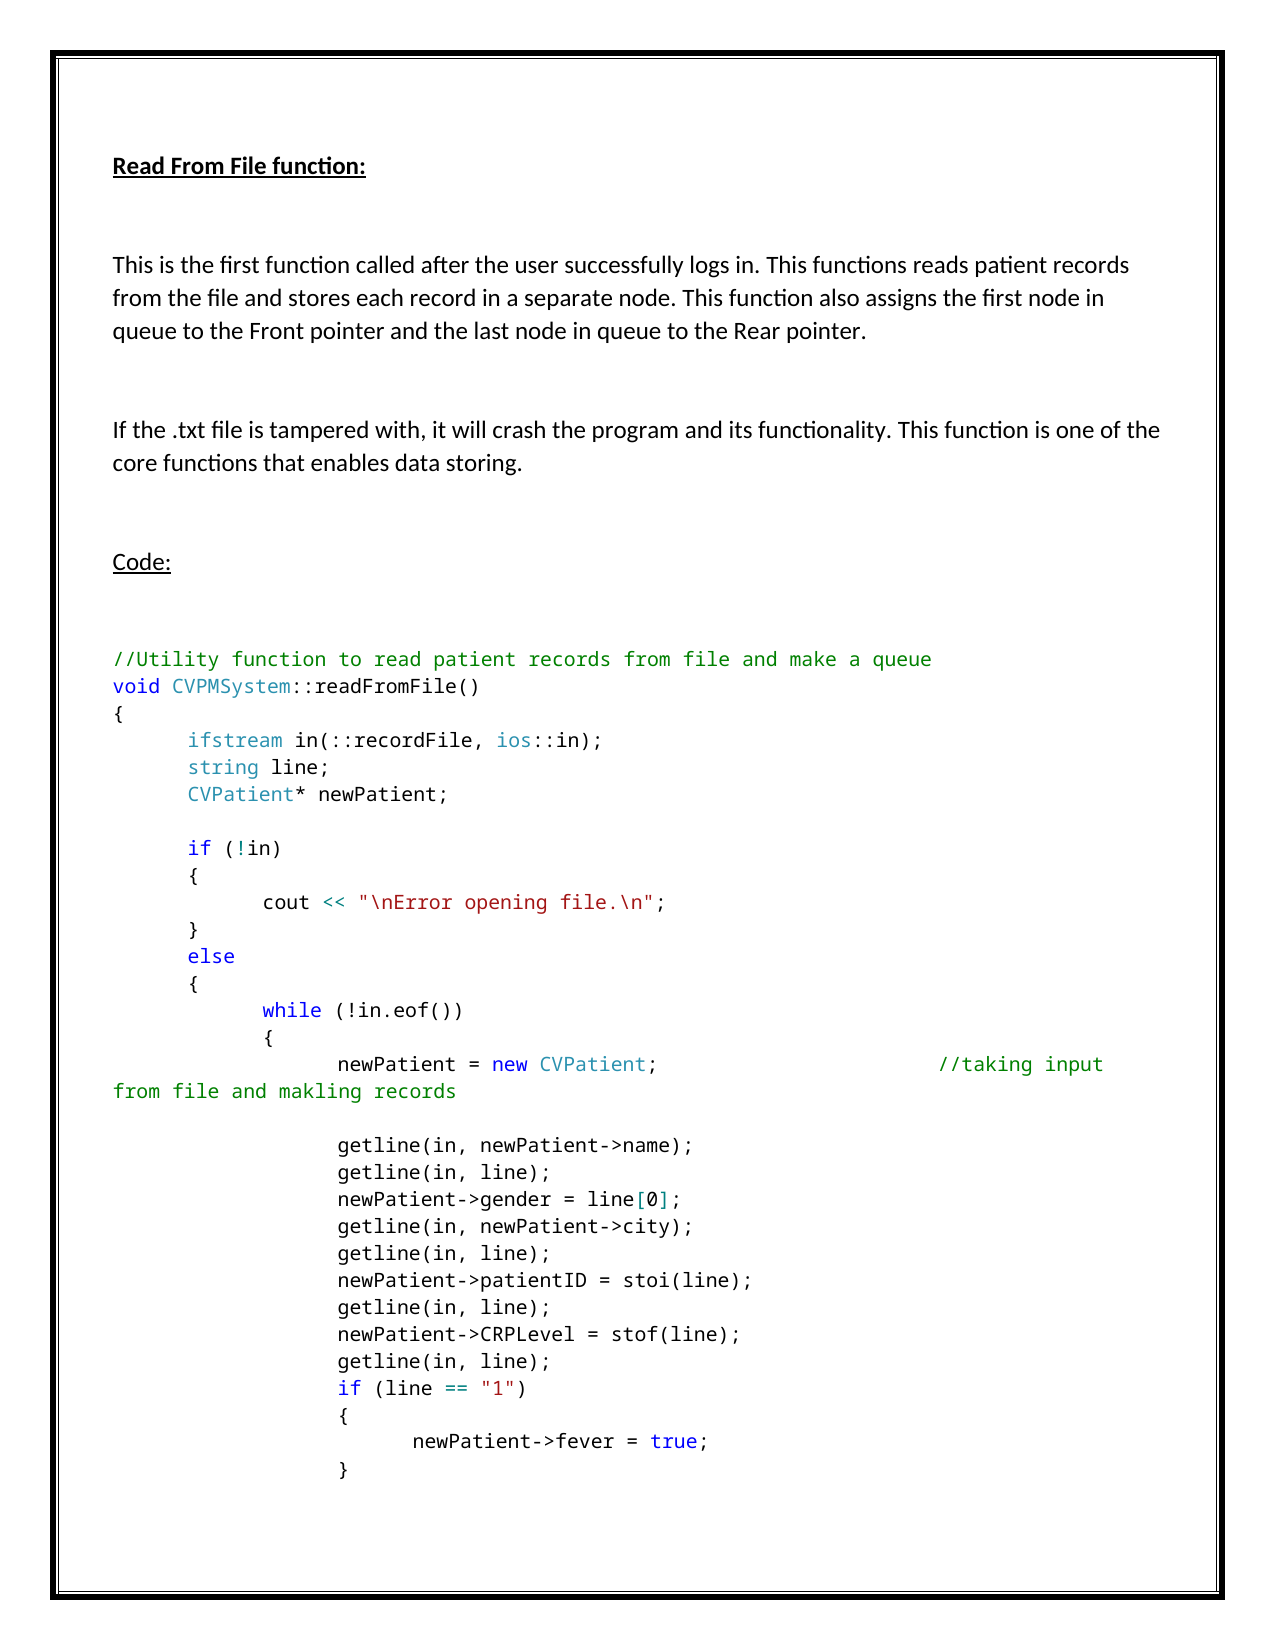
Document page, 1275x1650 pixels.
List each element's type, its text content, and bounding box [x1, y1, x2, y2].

text newPatient->gender = line[0]; [112, 1185, 1162, 1212]
text This is the first function called after the user successfully logs in. This functions reads patient records from the file and stores each record in a separate node. This function also assigns the first node in queue to the Front pointer and the last node in queue to the Rear pointer. [112, 249, 1162, 346]
text { [112, 969, 1162, 996]
text Code: [112, 546, 1162, 577]
text while (!in.eof()) [112, 996, 1162, 1023]
text getline(in, line); [112, 1347, 1162, 1374]
text } [112, 915, 1162, 942]
text cout << "\nError opening file.\n"; [112, 888, 1162, 915]
text { [112, 861, 1162, 888]
text newPatient = new CVPatient; //taking input from file and makling records [112, 1050, 1162, 1104]
text If the .txt file is tampered with, it will crash the program and its functionality. This function is one of the core functions that enables data storing. [112, 414, 1162, 478]
text newPatient->fever = true; [112, 1428, 1162, 1455]
text getline(in, line); [112, 1293, 1162, 1320]
text else [112, 942, 1162, 969]
text getline(in, newPatient->name); [112, 1131, 1162, 1158]
text getline(in, line); [112, 1158, 1162, 1185]
text void CVPMSystem::readFromFile() [112, 672, 1162, 699]
text { [112, 1401, 1162, 1428]
text { [112, 699, 1162, 726]
text if (!in) [112, 834, 1162, 861]
text ifstream in(::recordFile, ios::in); [112, 726, 1162, 753]
text newPatient->patientID = stoi(line); [112, 1266, 1162, 1293]
text getline(in, newPatient->city); [112, 1212, 1162, 1239]
text //Utility function to read patient records from file and make a queue [112, 645, 1162, 672]
text Read From File function: [112, 150, 1162, 181]
text newPatient->CRPLevel = stof(line); [112, 1320, 1162, 1347]
text { [112, 1023, 1162, 1050]
text if (line == "1") [112, 1374, 1162, 1401]
text } [112, 1455, 1162, 1482]
text getline(in, line); [112, 1239, 1162, 1266]
text string line; [112, 753, 1162, 780]
text CVPatient* newPatient; [112, 780, 1162, 807]
